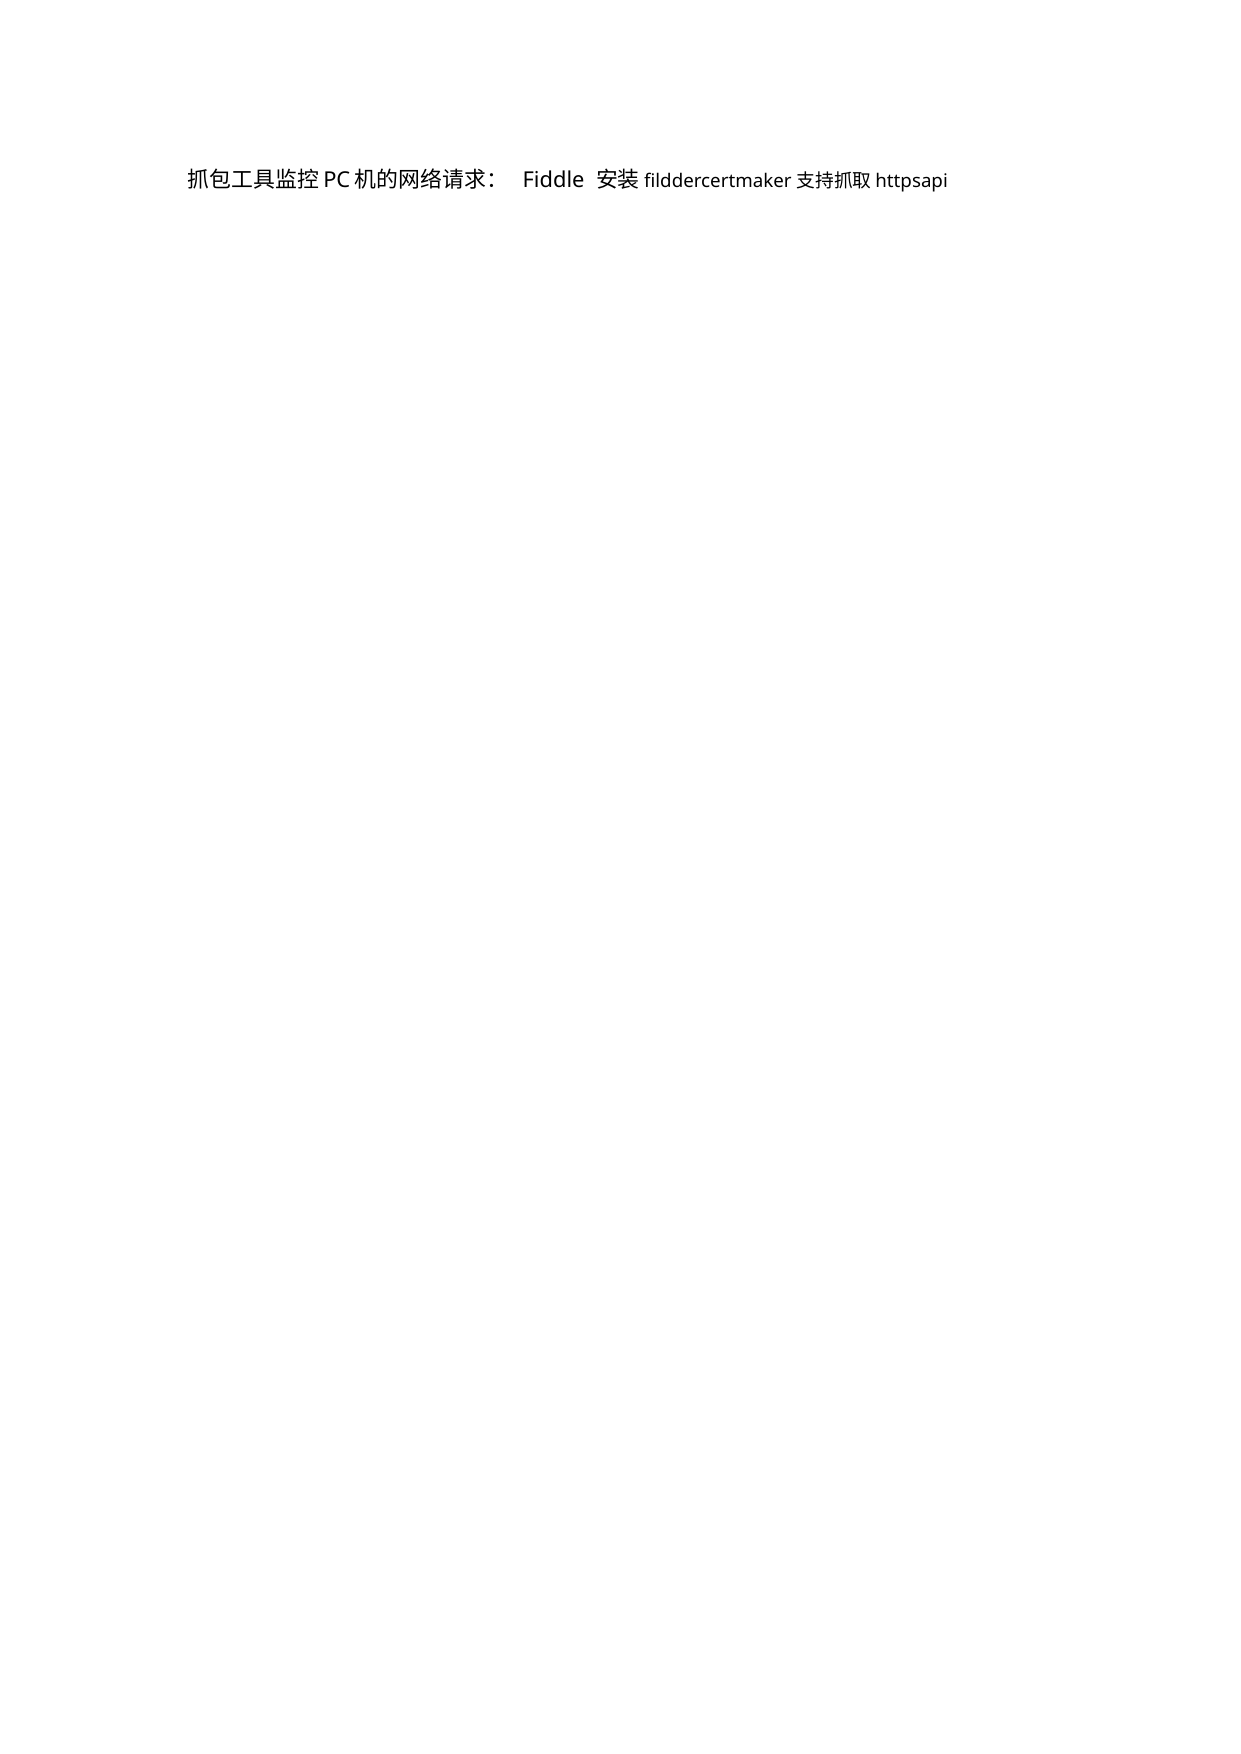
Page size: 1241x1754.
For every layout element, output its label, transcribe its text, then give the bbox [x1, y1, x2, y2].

text 抓包工具监控PC机的网络请求： Fiddle 安装filddercertmaker 支持抓取httpsapi [187, 162, 1053, 194]
